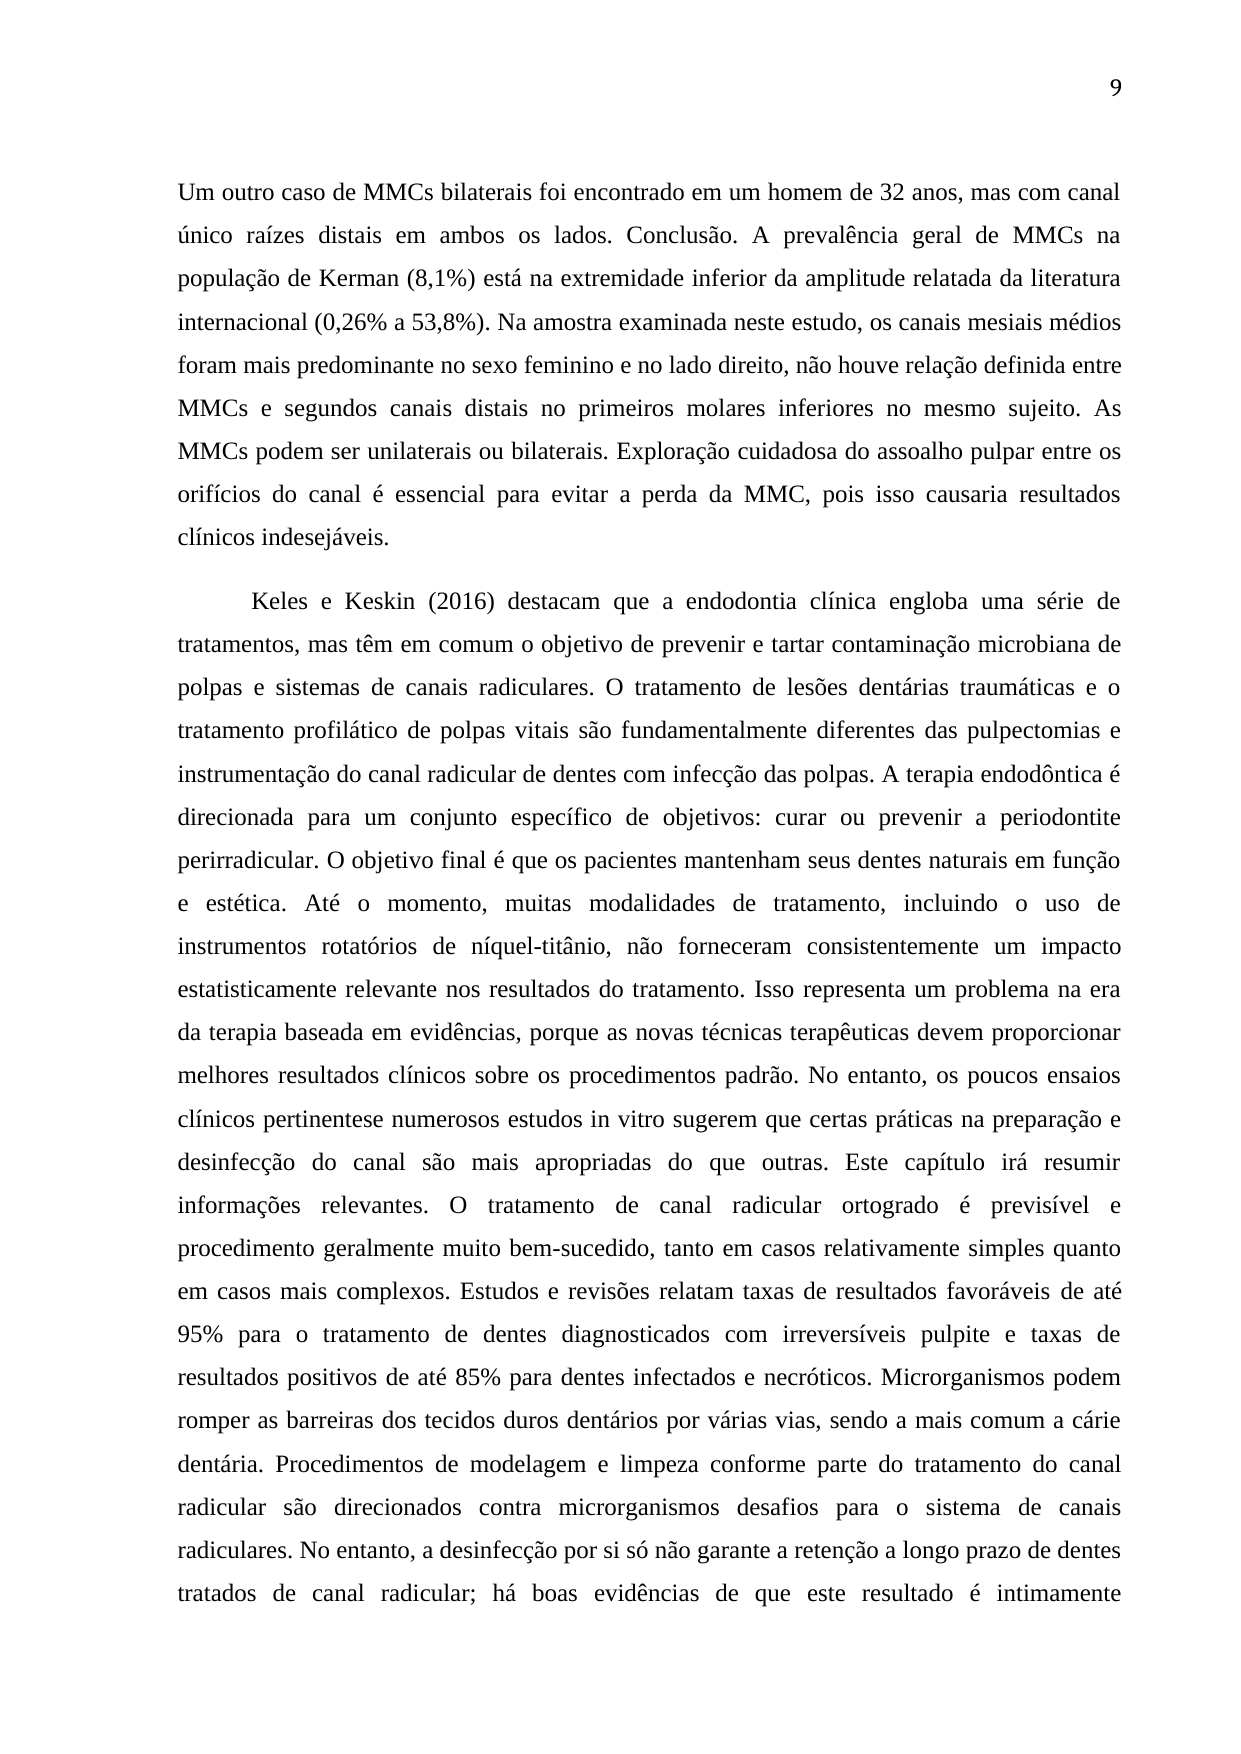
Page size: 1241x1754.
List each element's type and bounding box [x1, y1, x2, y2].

text [177, 177, 1122, 551]
text [177, 586, 1122, 1607]
